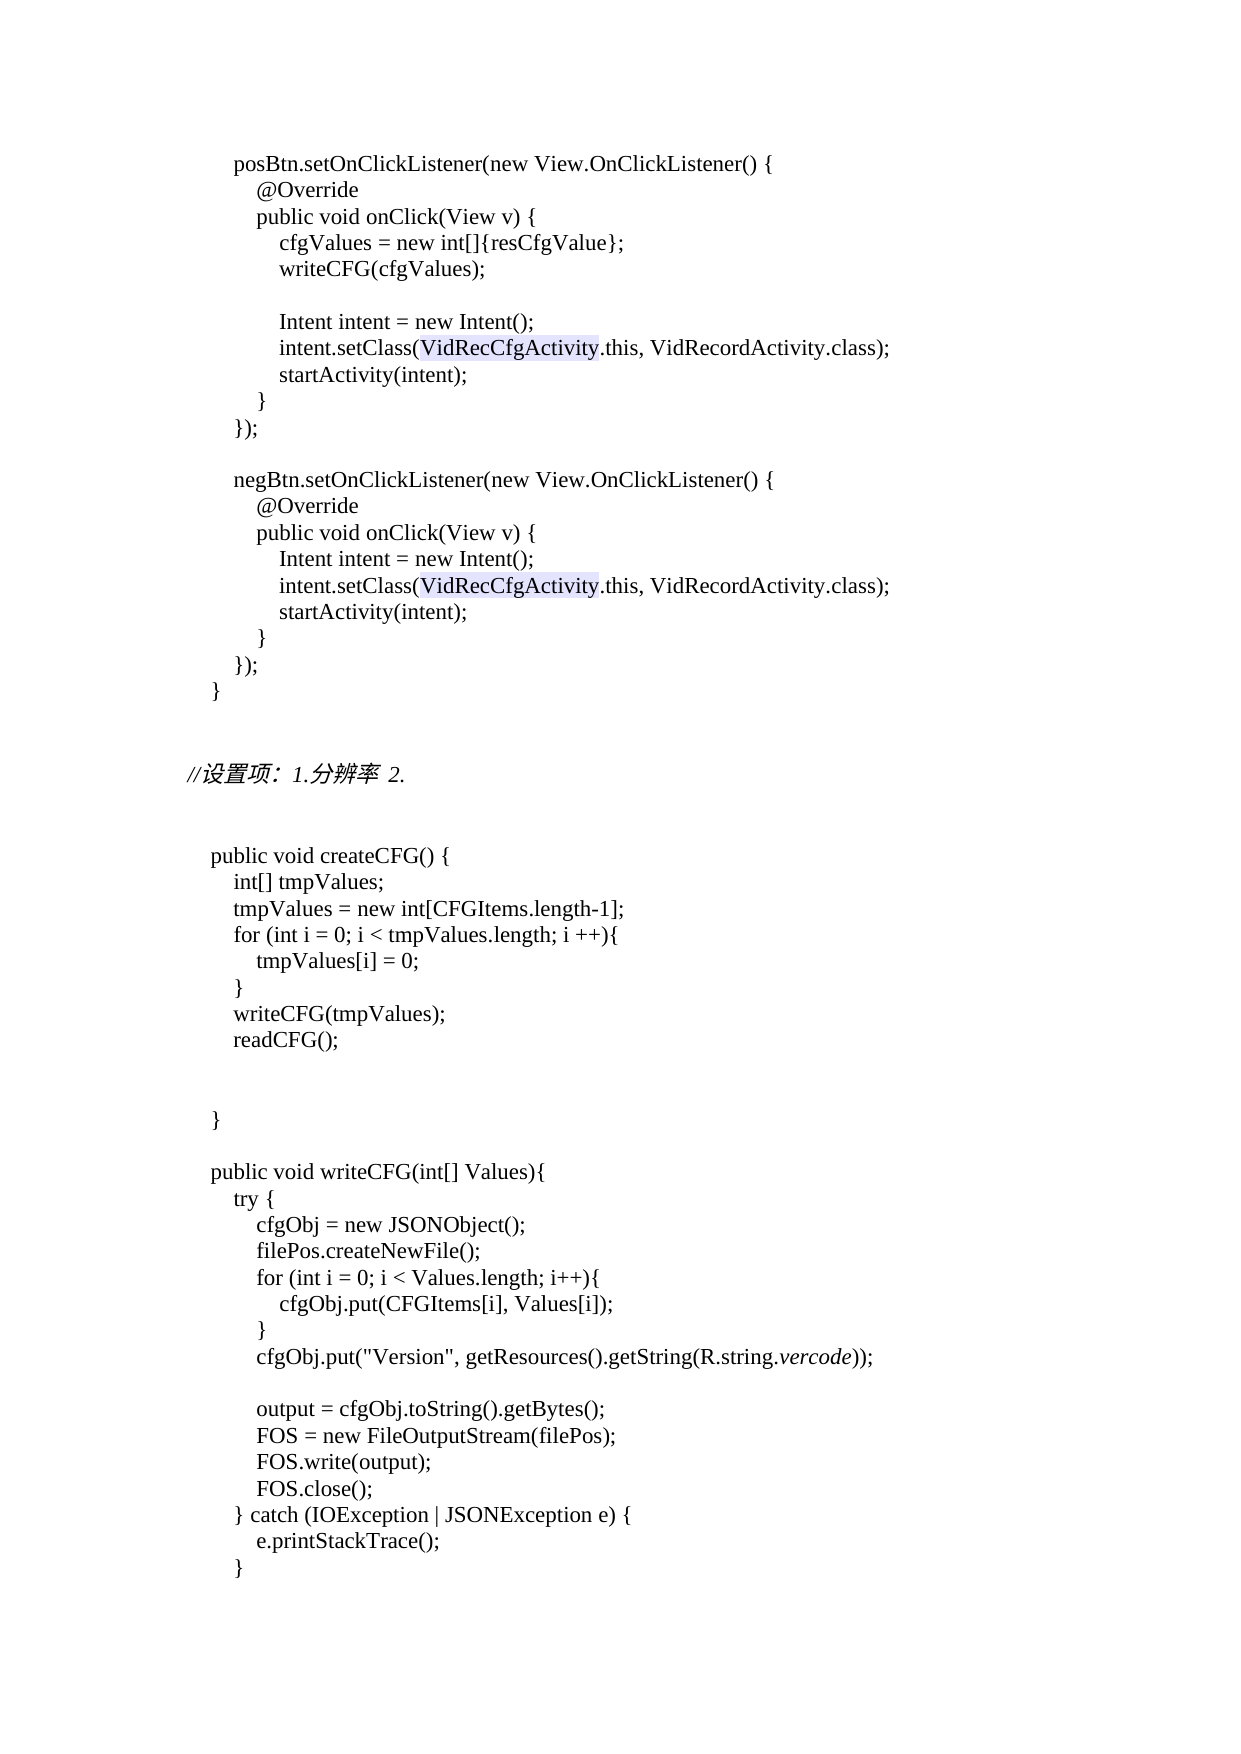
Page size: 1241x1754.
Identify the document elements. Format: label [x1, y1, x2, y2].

text [187, 150, 1053, 1580]
